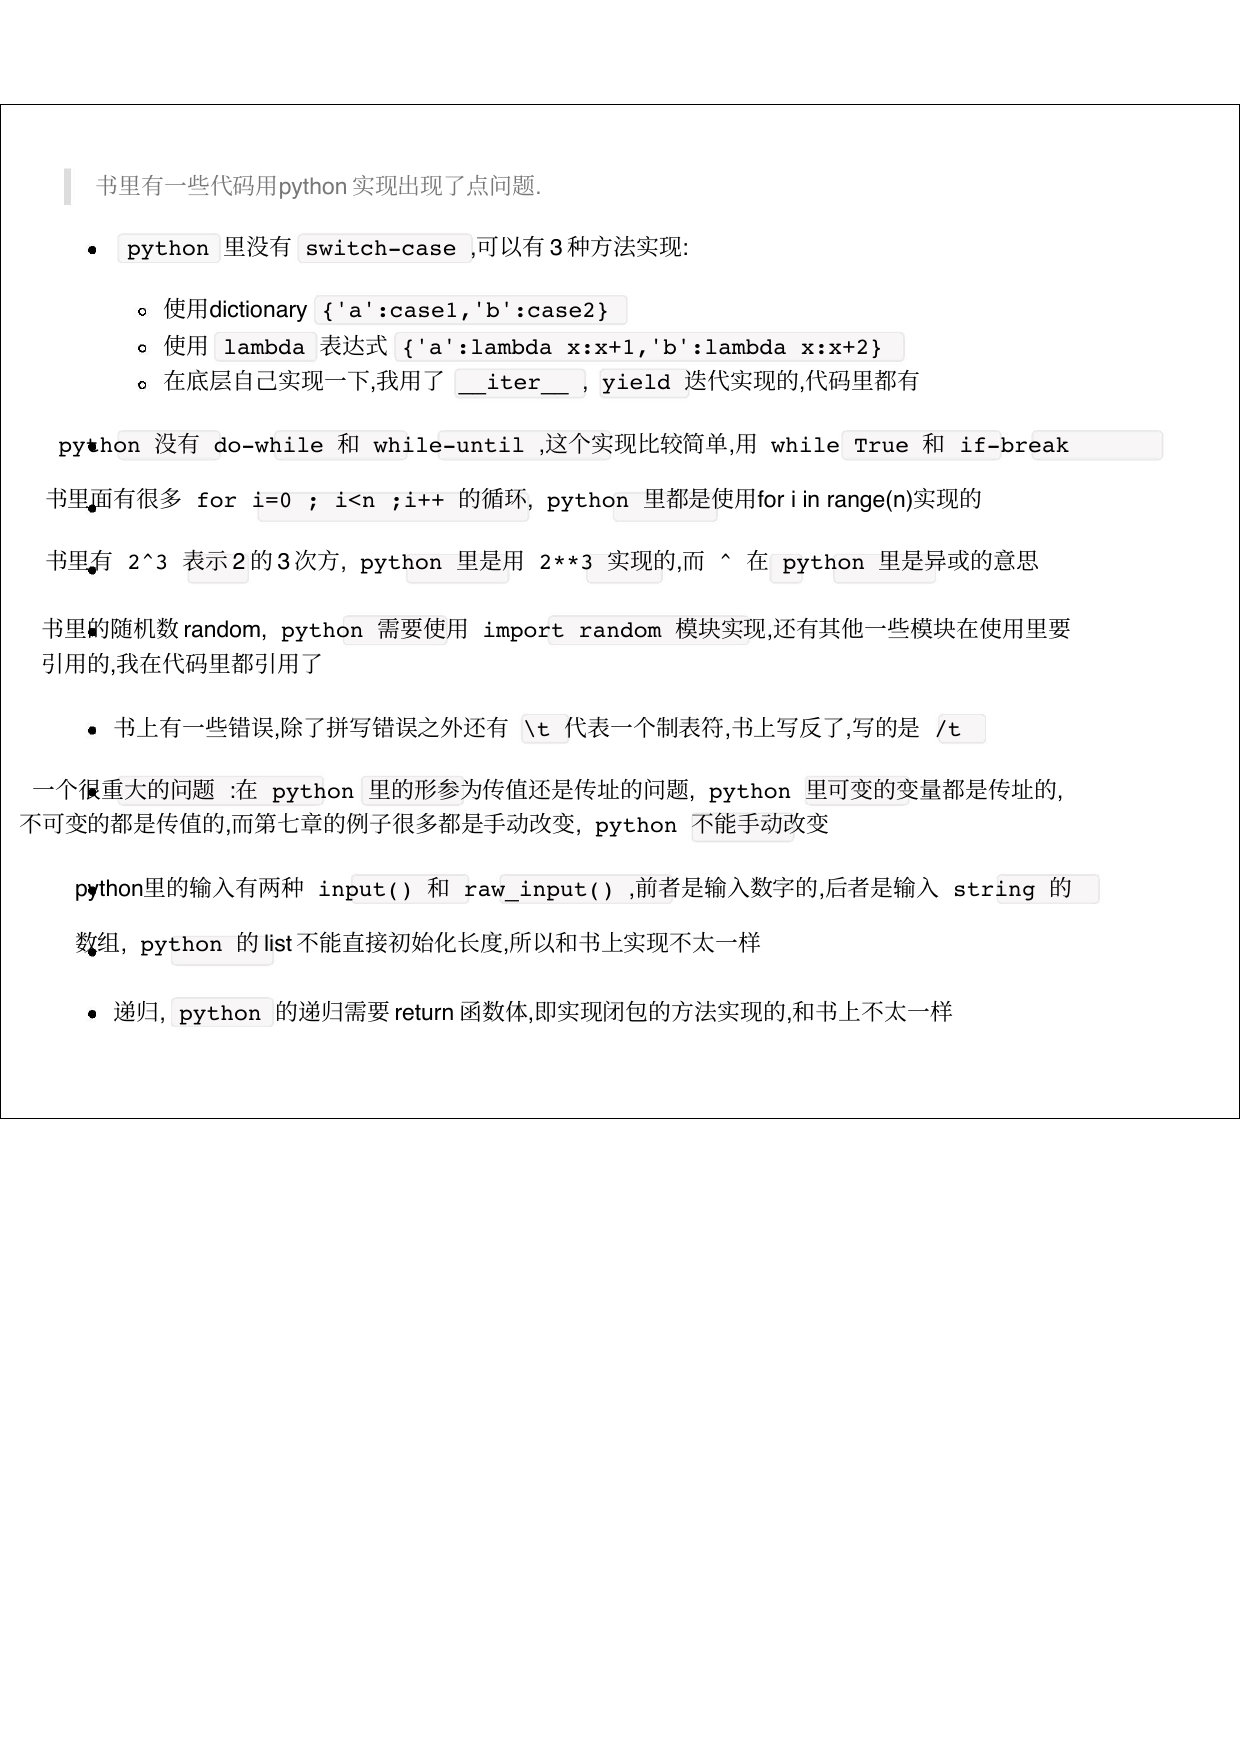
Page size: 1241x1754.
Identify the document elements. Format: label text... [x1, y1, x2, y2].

text python ⾥没有 switch-case ,可以有3种⽅法实现: [127, 233, 772, 261]
text python 没有 do-while 和 while-until ,这个实现⽐较简单,⽤ while True 和 if-break [58, 430, 1240, 458]
picture [1, 105, 1239, 1118]
text 书⾥有⼀些代码⽤python实现出现了点问题. [95, 172, 613, 200]
text 不可变的都是传值的,⽽第七章的例⼦很多都是⼿动改变, python 不能⼿动改变 [19, 804, 1240, 840]
text 使⽤ lambda 表达式 {'a':lambda x:x+1,'b':lambda x:x+2} [163, 332, 1048, 360]
text python⾥的输⼊有两种 input() 和 raw_input() ,前者是输⼊数字的,后者是输⼊ string 的 [75, 874, 1240, 902]
text 递归, python 的递归需要return函数体,即实现闭包的⽅法实现的,和书上不太⼀样 [113, 997, 1086, 1026]
text 引⽤的,我在代码⾥都引⽤了 [41, 643, 1240, 680]
text 在底层⾃⼰实现⼀下,我⽤了 __iter__ , yield 迭代实现的,代码⾥都有 [163, 360, 1048, 396]
text 书⾥有 2^3 表示2的3次⽅, python ⾥是⽤ 2**3 实现的,⽽ ^ 在 python ⾥是异或的意思 [45, 520, 1240, 582]
text 使⽤dictionary {'a':case1,'b':case2} [163, 295, 686, 323]
text 书上有⼀些错误,除了拼写错误之外还有 \t 代表⼀个制表符,书上写反了,写的是 /t [113, 714, 1106, 742]
text ⼀个很重⼤的问题 :在 python ⾥的形参为传值还是传址的问题, python ⾥可变的变量都是传址的, [32, 776, 1240, 804]
text 书⾥的随机数random, python 需要使⽤ import random 模块实现,还有其他⼀些模块在使⽤⾥要 [41, 615, 1240, 643]
text 数组, python 的list不能直接初始化⻓度,所以和书上实现不太⼀样 [75, 902, 1240, 964]
text 书⾥⾯有很多 for i=0 ; i<n ;i++ 的循环, python ⾥都是使⽤for i in range(n)实现的 [45, 458, 1240, 520]
